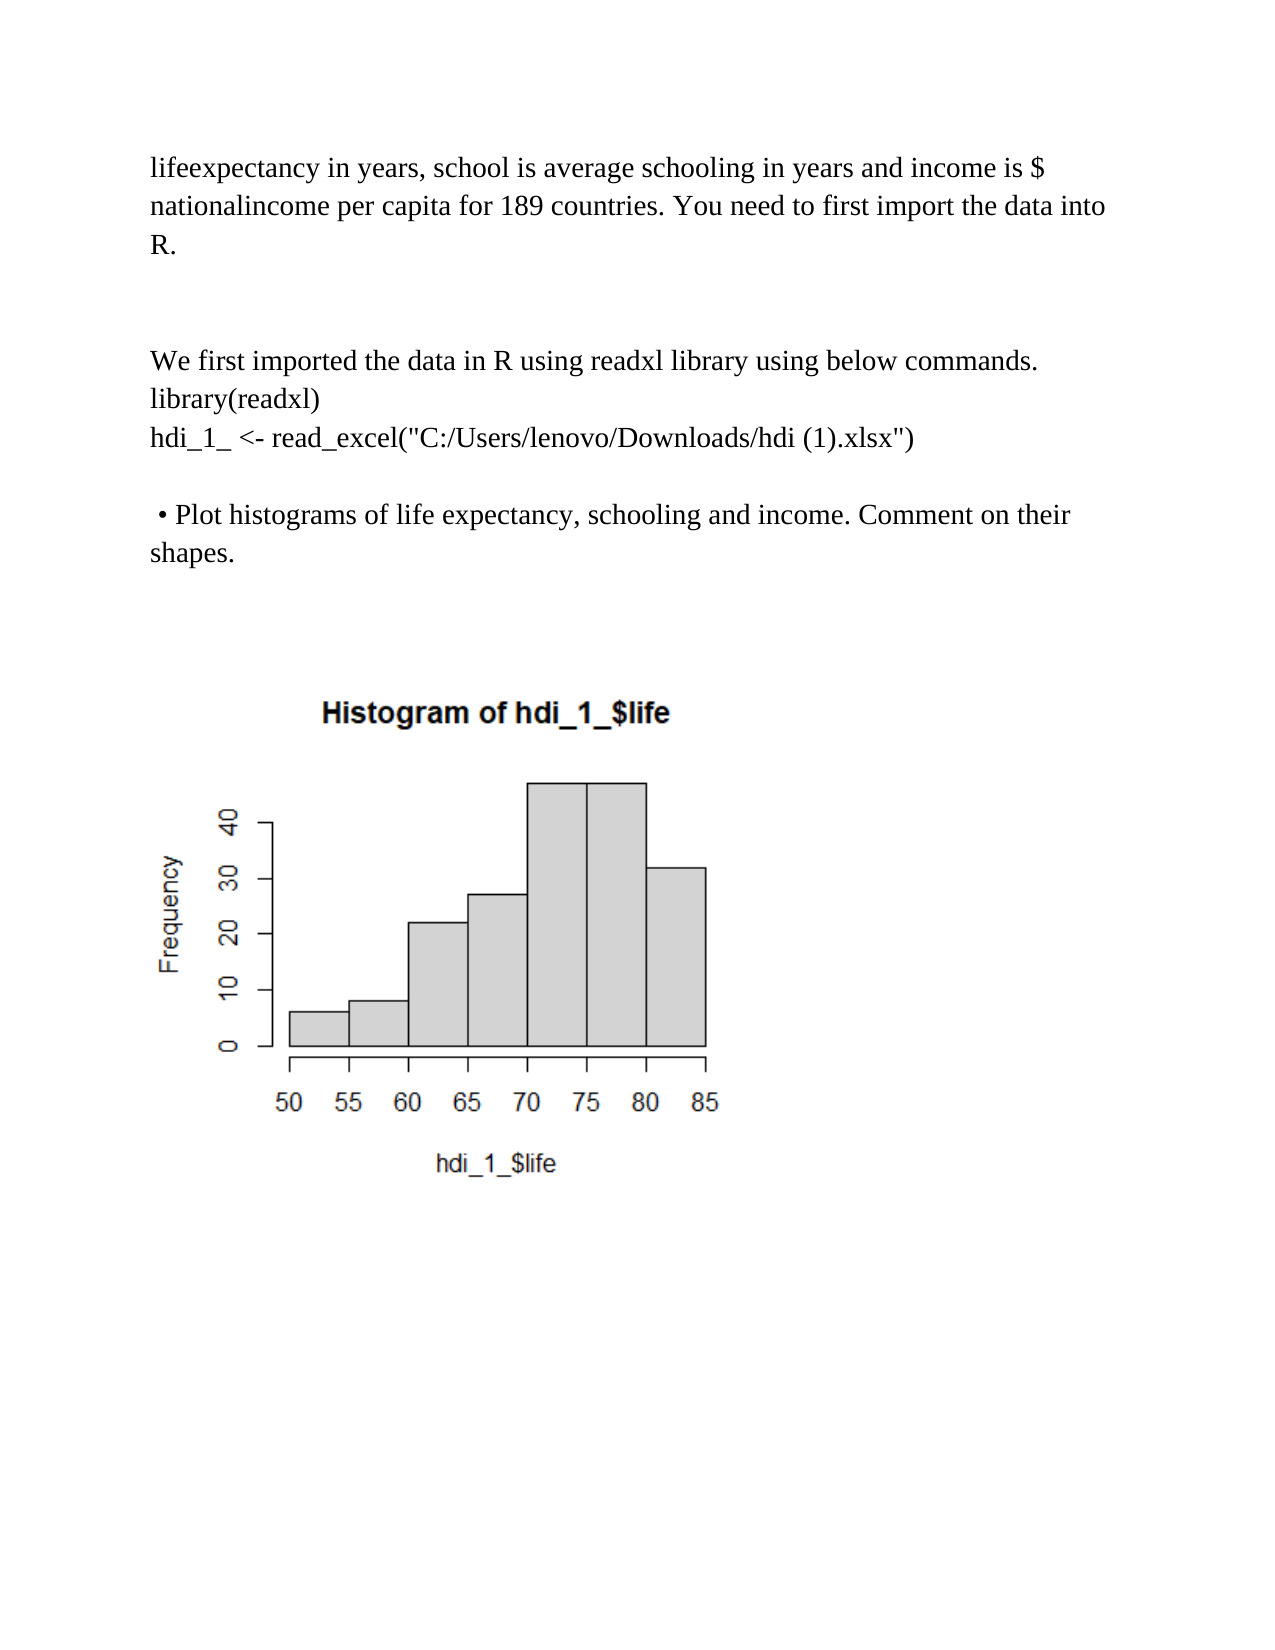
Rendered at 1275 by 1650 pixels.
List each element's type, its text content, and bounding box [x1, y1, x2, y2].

text We first imported the data in R using readxl library using below commands. [150, 343, 1125, 376]
text • Plot histograms of life expectancy, schooling and income. Comment on their shapes. [150, 497, 1125, 569]
text hdi_1_ <- read_excel("C:/Users/lenovo/Downloads/hdi (1).xlsx") [150, 420, 1125, 453]
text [150, 150, 1125, 261]
text library(readxl) [150, 381, 1125, 415]
picture [150, 651, 785, 1210]
